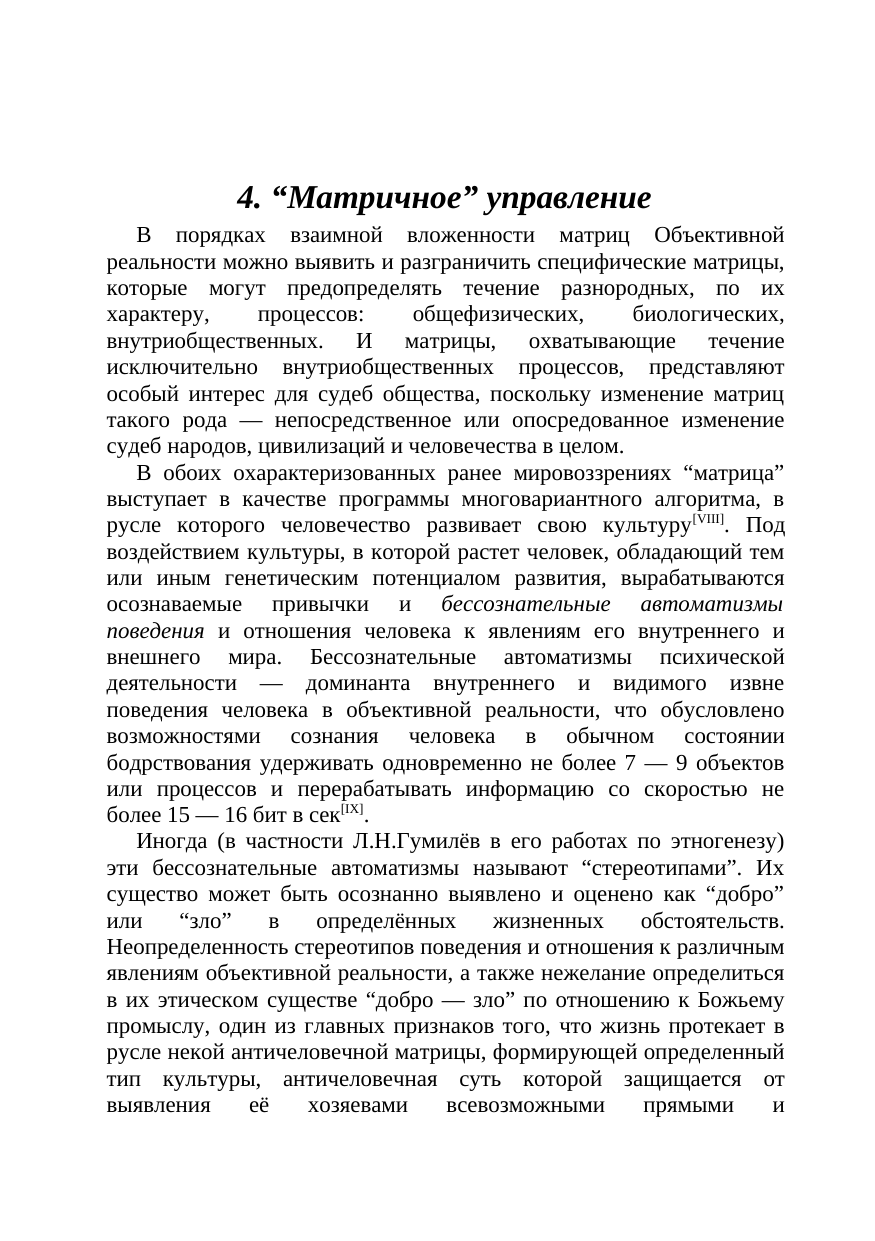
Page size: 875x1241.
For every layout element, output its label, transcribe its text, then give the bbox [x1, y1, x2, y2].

text В порядках взаимной вложенности матриц Объективной реальности можно выявить и разграничить специфические матрицы, которые могут предопределять течение разнородных, по их характеру, процессов: общефизических, биологических, внутриобщественных. И матрицы, охватывающие течение исключительно внутриобщественных процессов, представляют особый интерес для судеб общества, поскольку изменение матриц такого рода — непосредственное или опосредованное изменение судеб народов, цивилизаций и человечества в целом. [106, 221, 785, 459]
text В обоих охарактеризованных ранее мировоззрениях “матрица” выступает в качестве программы многовариантного алгоритма, в русле которого человечество развивает свою культуру[VIII]. Под воздействием культуры, в которой растет человек, обладающий тем или иным генетическим потенциалом развития, вырабатываются осознаваемые привычки и бессознательные автоматизмы поведения и отношения человека к явлениям его внутреннего и внешнего мира. Бессознательные автоматизмы психической деятельности — доминанта внутреннего и видимого извне поведения человека в объективной реальности, что обусловлено возможностями сознания человека в обычном состоянии бодрствования удерживать одновременно не более 7 — 9 объектов или процессов и перерабатывать информацию со скоростью не более 15 — 16 бит в сек[IX]. [106, 459, 785, 828]
subtitle 4. “Матричное” управление [106, 177, 785, 215]
